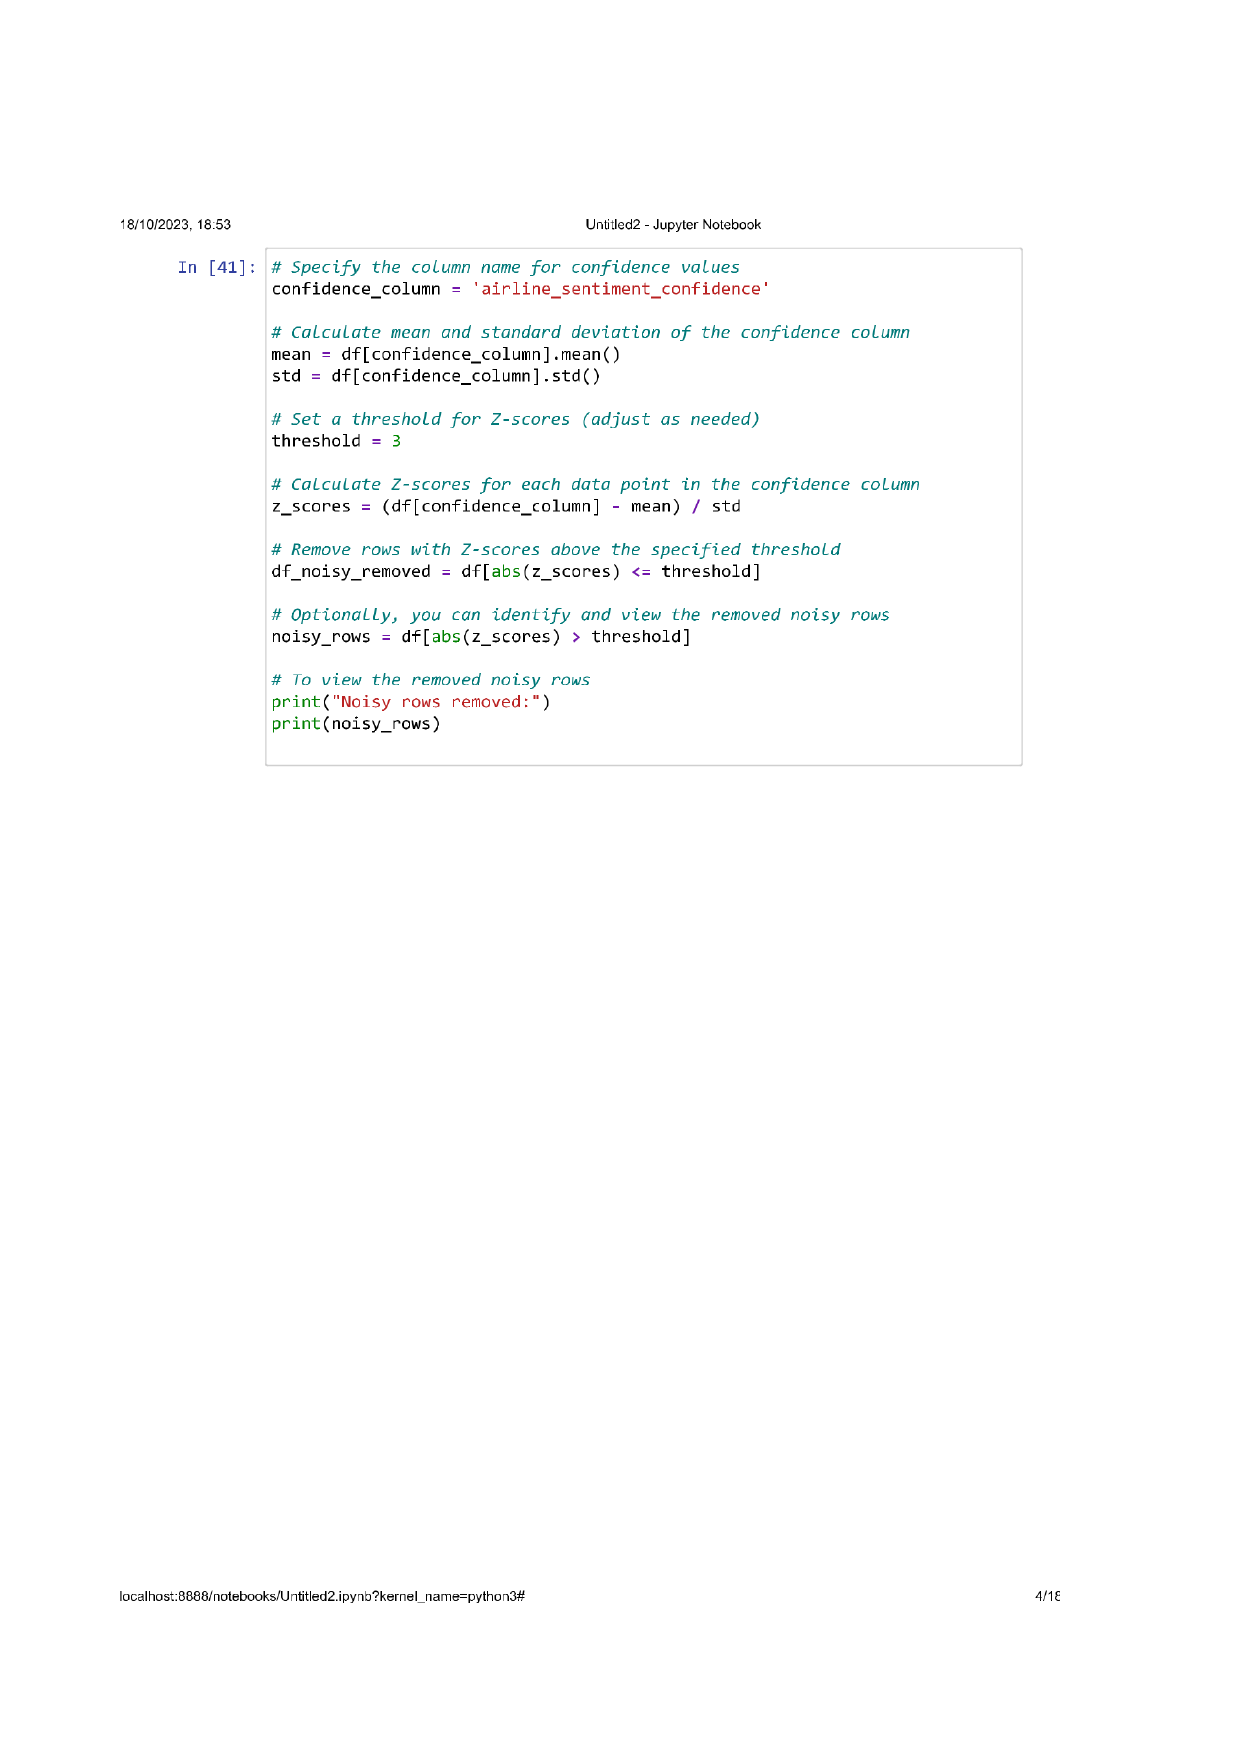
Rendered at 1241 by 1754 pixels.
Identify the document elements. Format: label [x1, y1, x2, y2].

picture [120, 217, 1060, 1603]
